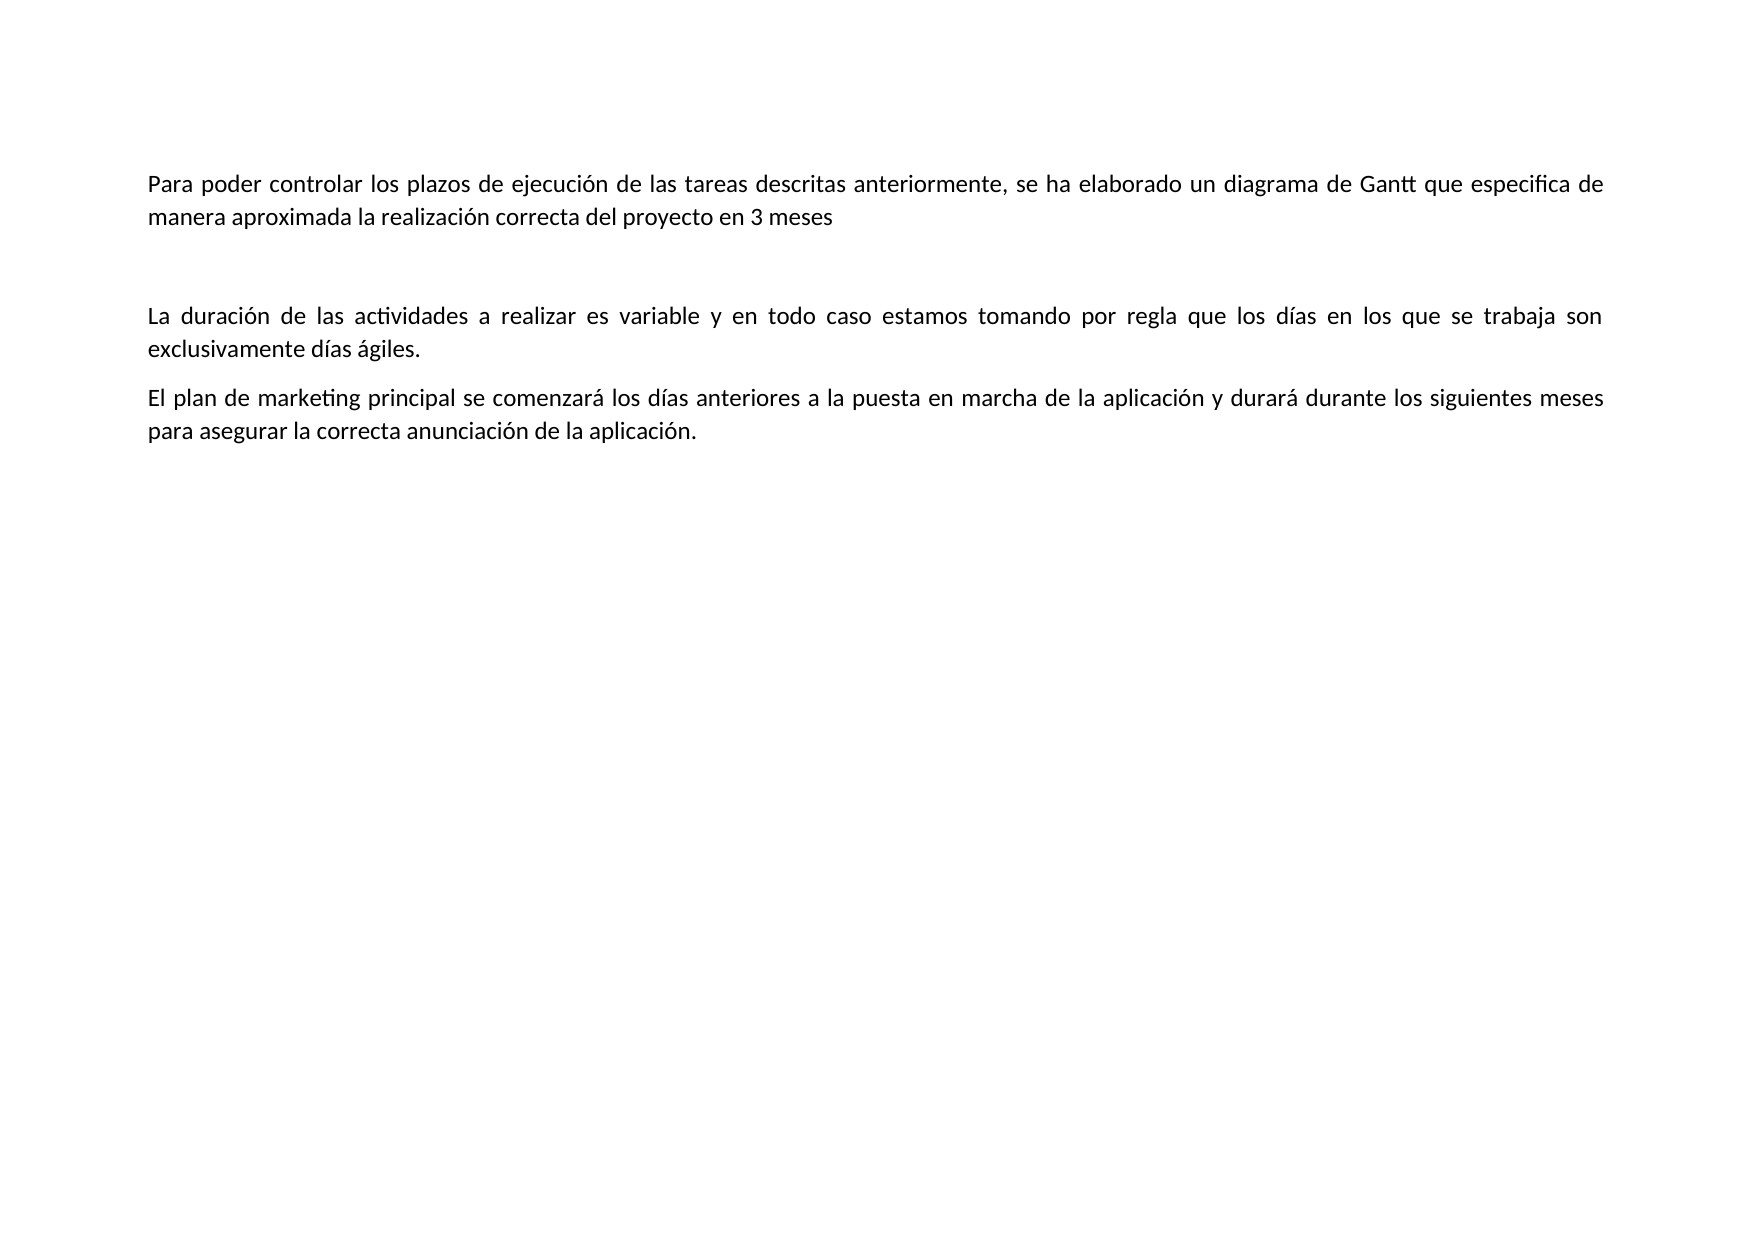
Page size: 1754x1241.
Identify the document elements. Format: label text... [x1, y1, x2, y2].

text El plan de marketing principal se comenzará los días anteriores a la puesta en marcha de la aplicación y durará durante los siguientes meses para asegurar la correcta anunciación de la aplicación. [148, 382, 1606, 446]
text Para poder controlar los plazos de ejecución de las tareas descritas anteriormente, se ha elaborado un diagrama de Gantt que especifica de manera aproximada la realización correcta del proyecto en 3 meses [148, 168, 1606, 231]
text La duración de las actividades a realizar es variable y en todo caso estamos tomando por regla que los días en los que se trabaja son exclusivamente días ágiles. [148, 300, 1606, 363]
